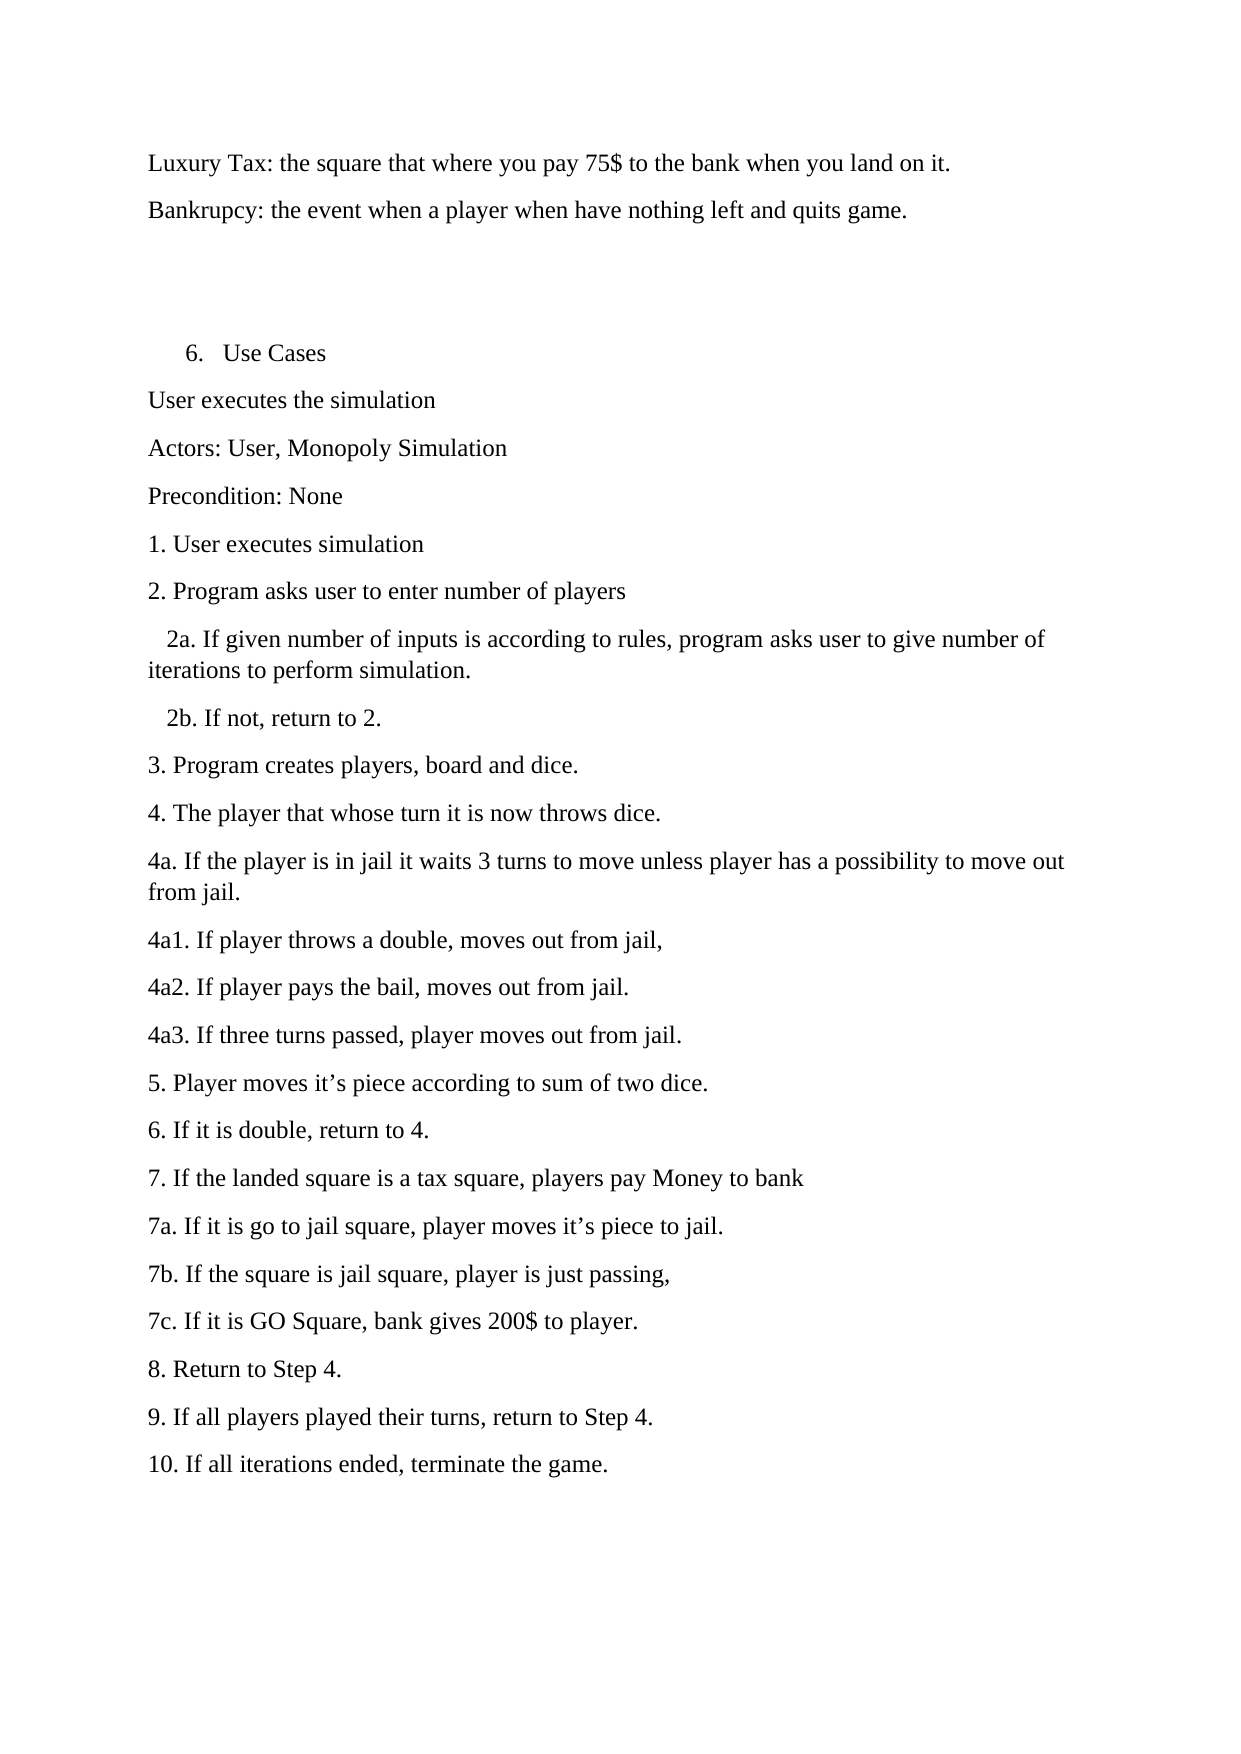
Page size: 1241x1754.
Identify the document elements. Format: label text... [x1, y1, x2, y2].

text 2. Program asks user to enter number of players [148, 576, 1093, 605]
text 10. If all iterations ended, terminate the game. [148, 1449, 1093, 1478]
text 7. If the landed square is a tax square, players pay Money to bank [148, 1163, 1093, 1192]
text Actors: User, Monopoly Simulation [148, 433, 1093, 462]
text 7a. If it is go to jail square, player moves it’s piece to jail. [148, 1211, 1093, 1240]
text 8. Return to Step 4. [148, 1354, 1093, 1383]
text Bankrupcy: the event when a player when have nothing left and quits game. [148, 195, 1093, 224]
text 7c. If it is GO Square, bank gives 200$ to player. [148, 1306, 1093, 1335]
text 4a1. If player throws a double, moves out from jail, [148, 925, 1093, 953]
text 2b. If not, return to 2. [148, 703, 1093, 732]
text Luxury Tax: the square that where you pay 75$ to the bank when you land on it. [148, 148, 1093, 176]
list Use Cases [185, 338, 1093, 367]
text 5. Player moves it’s piece according to sum of two dice. [148, 1068, 1093, 1097]
text 9. If all players played their turns, return to Step 4. [148, 1402, 1093, 1431]
text 7b. If the square is jail square, player is just passing, [148, 1259, 1093, 1287]
text User executes the simulation [148, 386, 1093, 414]
text Precondition: None [148, 481, 1093, 510]
text 4a. If the player is in jail it waits 3 turns to move unless player has a possibility to move out from jail. [148, 846, 1093, 906]
text 6. If it is double, return to 4. [148, 1116, 1093, 1144]
text 4. The player that whose turn it is now throws dice. [148, 798, 1093, 827]
text 3. Program creates players, board and dice. [148, 751, 1093, 779]
text 2a. If given number of inputs is according to rules, program asks user to give number of iterations to perform simulation. [148, 624, 1093, 684]
text 4a3. If three turns passed, player moves out from jail. [148, 1020, 1093, 1049]
text 4a2. If player pays the bail, moves out from jail. [148, 972, 1093, 1001]
text 1. User executes simulation [148, 529, 1093, 557]
